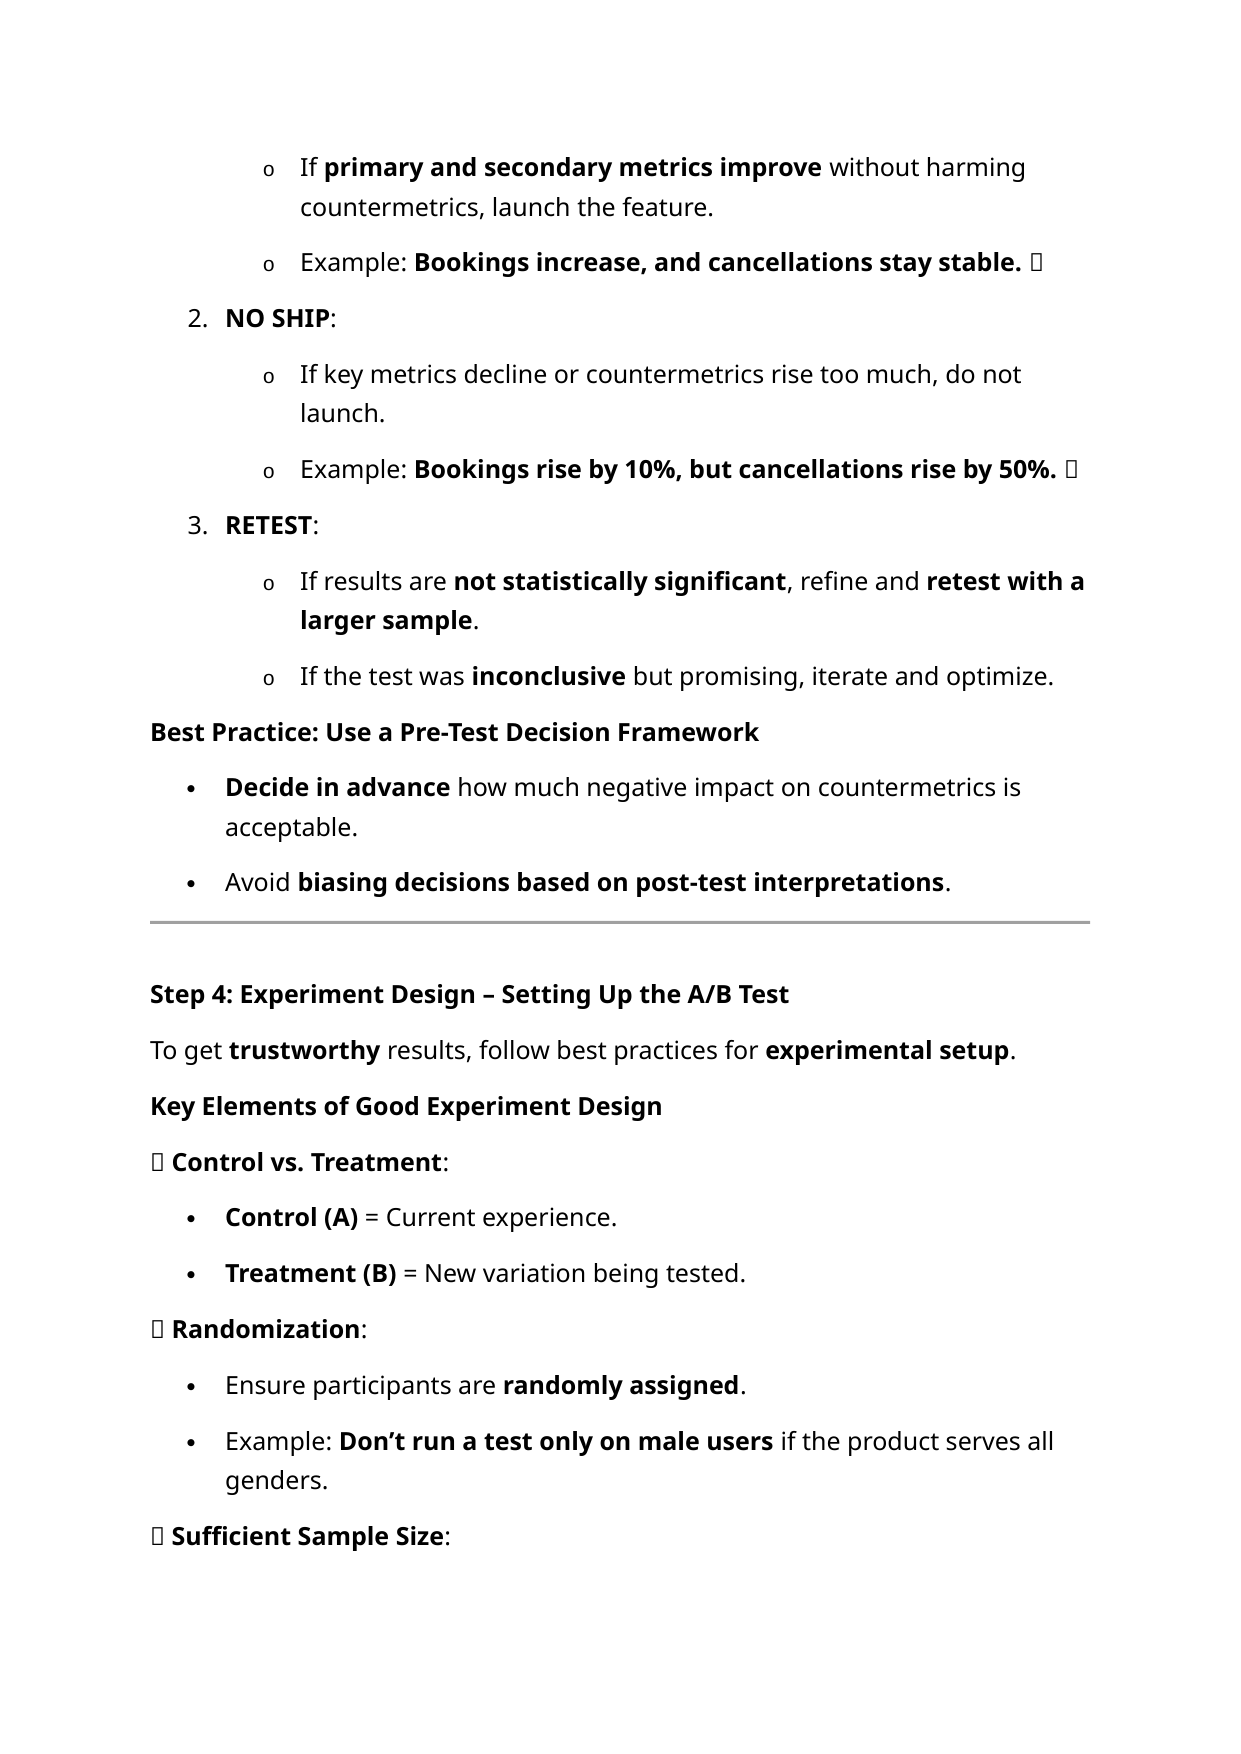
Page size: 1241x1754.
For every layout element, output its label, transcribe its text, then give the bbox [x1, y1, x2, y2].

list If primary and secondary metrics improve without harming countermetrics, launch the feature. [262, 150, 1090, 223]
list Treatment (B) = New variation being tested. [187, 1256, 1090, 1290]
list Example: Bookings increase, and cancellations stay stable. ✅ [262, 245, 1090, 279]
list RETEST: [187, 507, 1090, 542]
text ✅ Randomization: [150, 1312, 1090, 1346]
list If results are not statistically significant, refine and retest with a larger sample. [262, 563, 1090, 637]
text Key Elements of Good Experiment Design [150, 1088, 1090, 1122]
list Ensure participants are randomly assigned. [187, 1367, 1090, 1402]
list Decide in advance how much negative impact on countermetrics is acceptable. [187, 770, 1090, 843]
list Example: Don’t run a test only on male users if the product serves all genders. [187, 1423, 1090, 1497]
text Best Practice: Use a Pre-Test Decision Framework [150, 714, 1090, 748]
list If the test was inconclusive but promising, iterate and optimize. [262, 658, 1090, 692]
list Avoid biasing decisions based on post-test interpretations. [187, 865, 1090, 899]
list Control (A) = Current experience. [187, 1200, 1090, 1234]
list If key metrics decline or countermetrics rise too much, do not launch. [262, 357, 1090, 430]
text ✅ Sufficient Sample Size: [150, 1518, 1090, 1552]
list Example: Bookings rise by 10%, but cancellations rise by 50%. ❌ [262, 452, 1090, 486]
text To get trustworthy results, follow best practices for experimental setup. [150, 1032, 1090, 1067]
text Step 4: Experiment Design – Setting Up the A/B Test [150, 977, 1090, 1011]
list NO SHIP: [187, 301, 1090, 335]
text ✅ Control vs. Treatment: [150, 1144, 1090, 1178]
